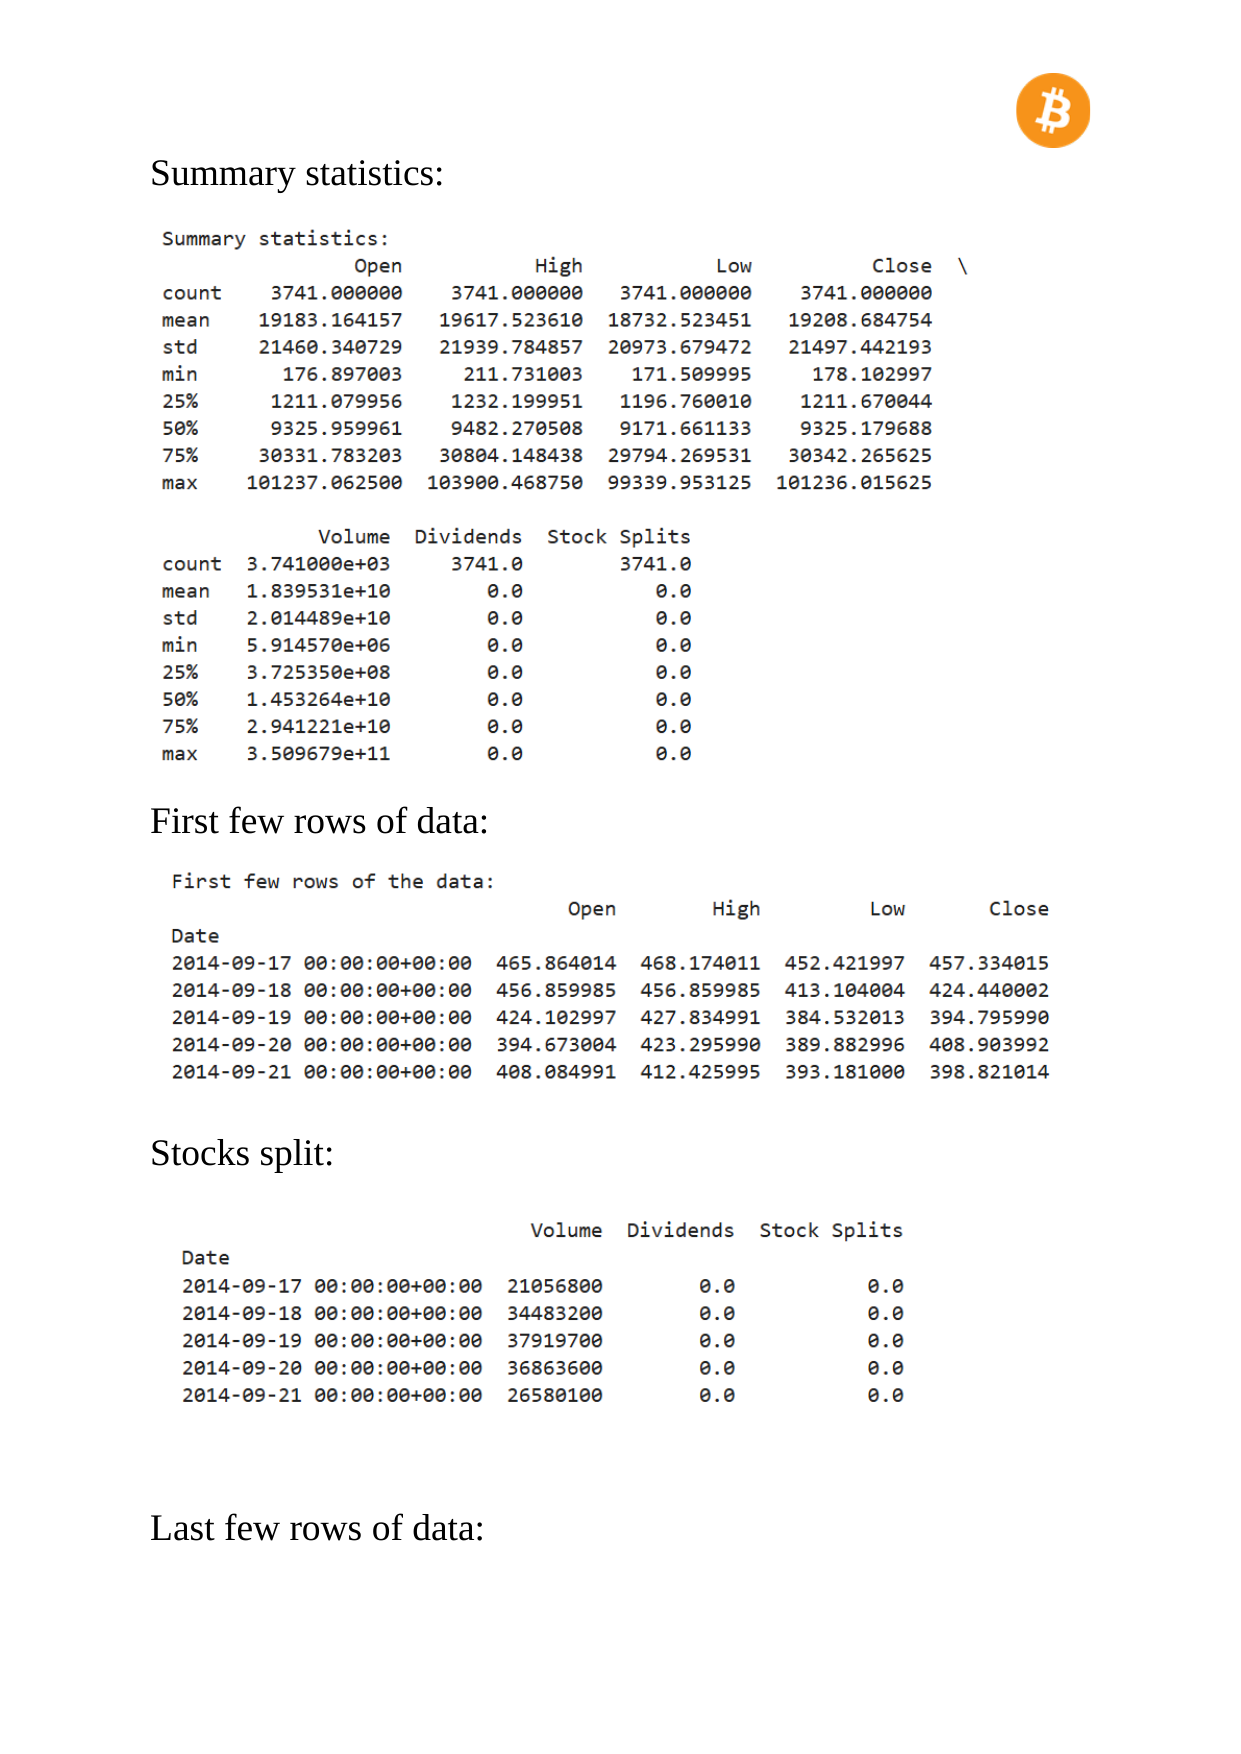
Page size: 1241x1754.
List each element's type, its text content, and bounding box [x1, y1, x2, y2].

picture [1016, 73, 1091, 148]
picture [150, 213, 985, 780]
text Summary statistics: [150, 150, 1090, 193]
text First few rows of data: [150, 799, 1090, 842]
picture [150, 1194, 941, 1424]
text Stocks split: [150, 1131, 1090, 1174]
text Last few rows of data: [150, 1505, 1090, 1548]
picture [150, 862, 1072, 1112]
